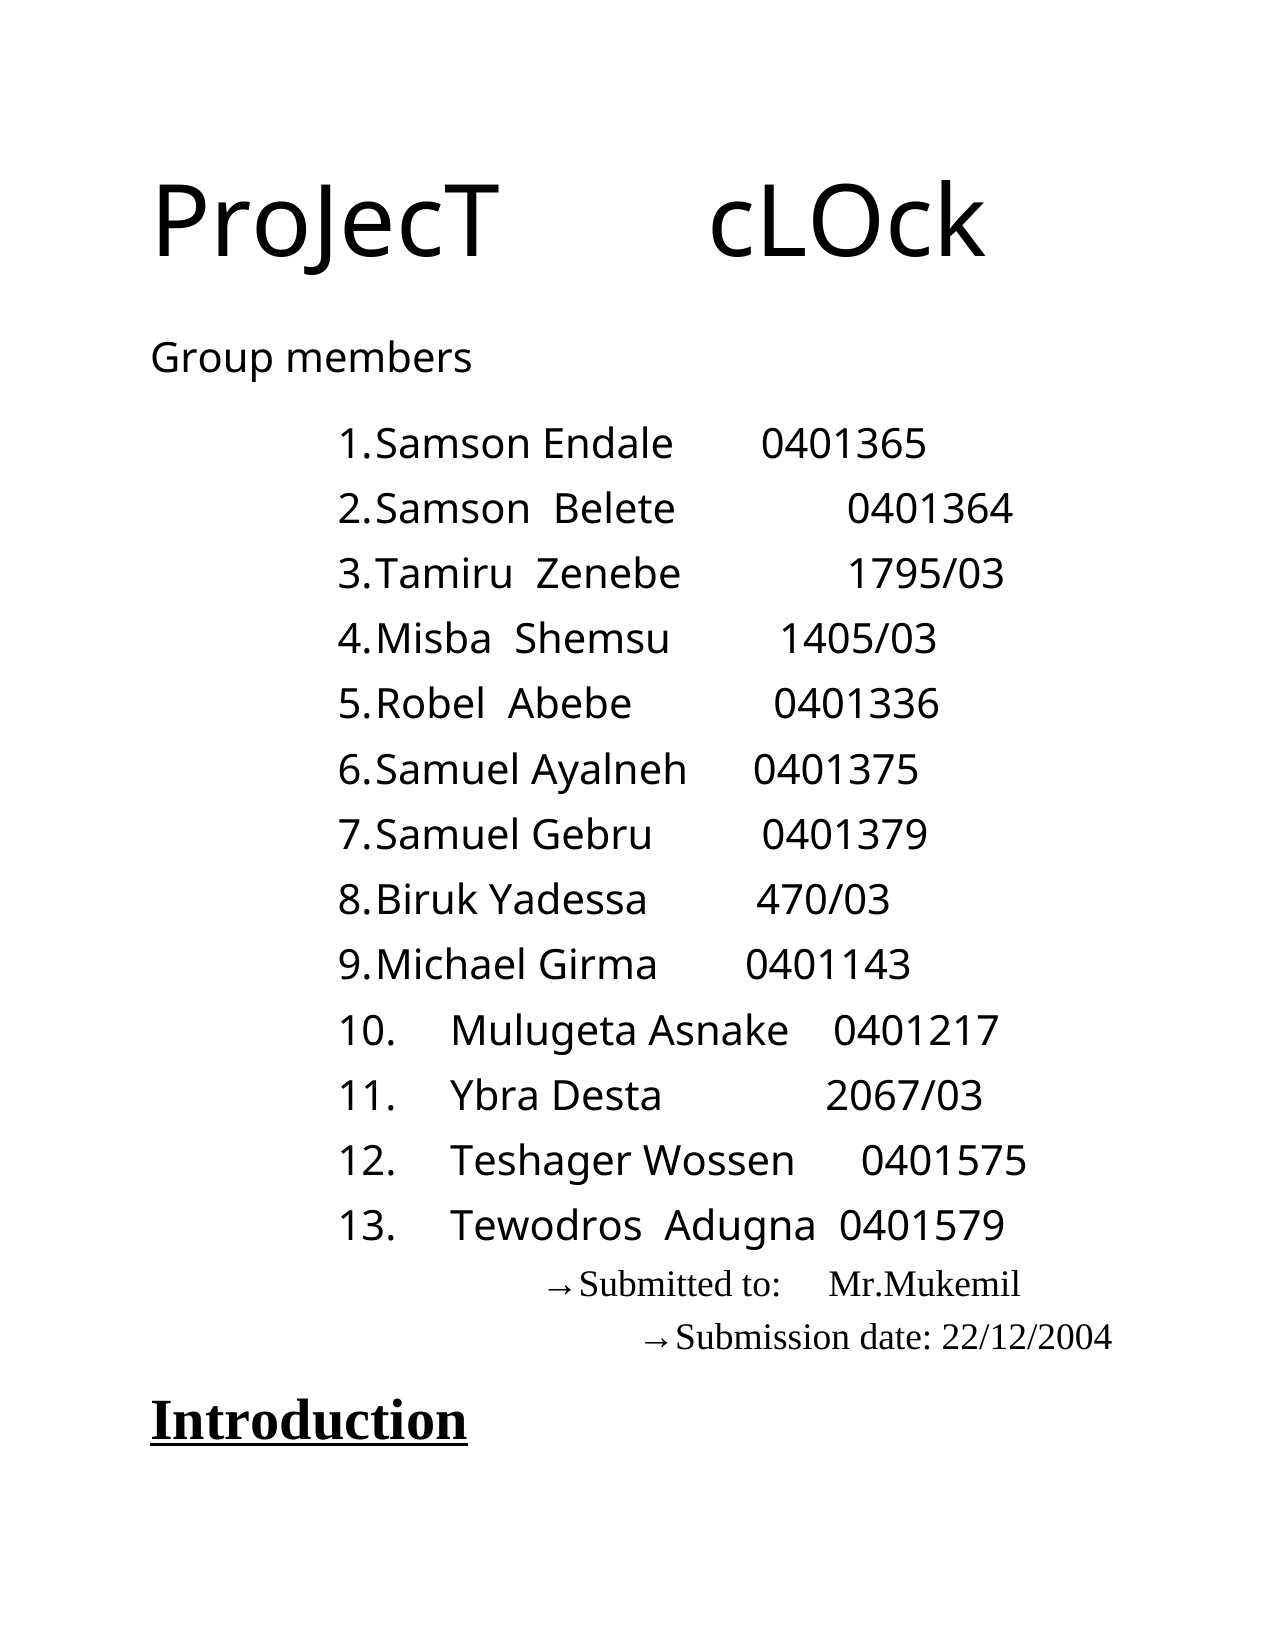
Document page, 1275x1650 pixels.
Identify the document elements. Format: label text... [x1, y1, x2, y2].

list Robel Abebe 0401336 [337, 674, 1125, 731]
list Biruk Yadessa 470/03 [337, 870, 1125, 927]
list Tewodros Adugna 0401579 [337, 1196, 1125, 1253]
list →Submitted to: Mr.Mukemil [216, 1261, 1125, 1304]
text ProJecT cLOck [150, 150, 1125, 286]
list Michael Girma 0401143 [337, 935, 1125, 992]
list Teshager Wossen 0401575 [337, 1131, 1125, 1188]
list Samuel Ayalneh 0401375 [337, 739, 1125, 796]
list Misba Shemsu 1405/03 [337, 609, 1125, 666]
text Introduction [150, 1385, 1125, 1452]
text Group members [150, 327, 1125, 384]
list Tamiru Zenebe 1795/03 [337, 544, 1125, 601]
list →Submission date: 22/12/2004 [216, 1314, 1125, 1358]
list Samuel Gebru 0401379 [337, 805, 1125, 862]
list Samson Endale 0401365 [337, 413, 1125, 470]
list Samson Belete 0401364 [337, 479, 1125, 536]
list Mulugeta Asnake 0401217 [337, 1000, 1125, 1057]
list Ybra Desta 2067/03 [337, 1066, 1125, 1122]
